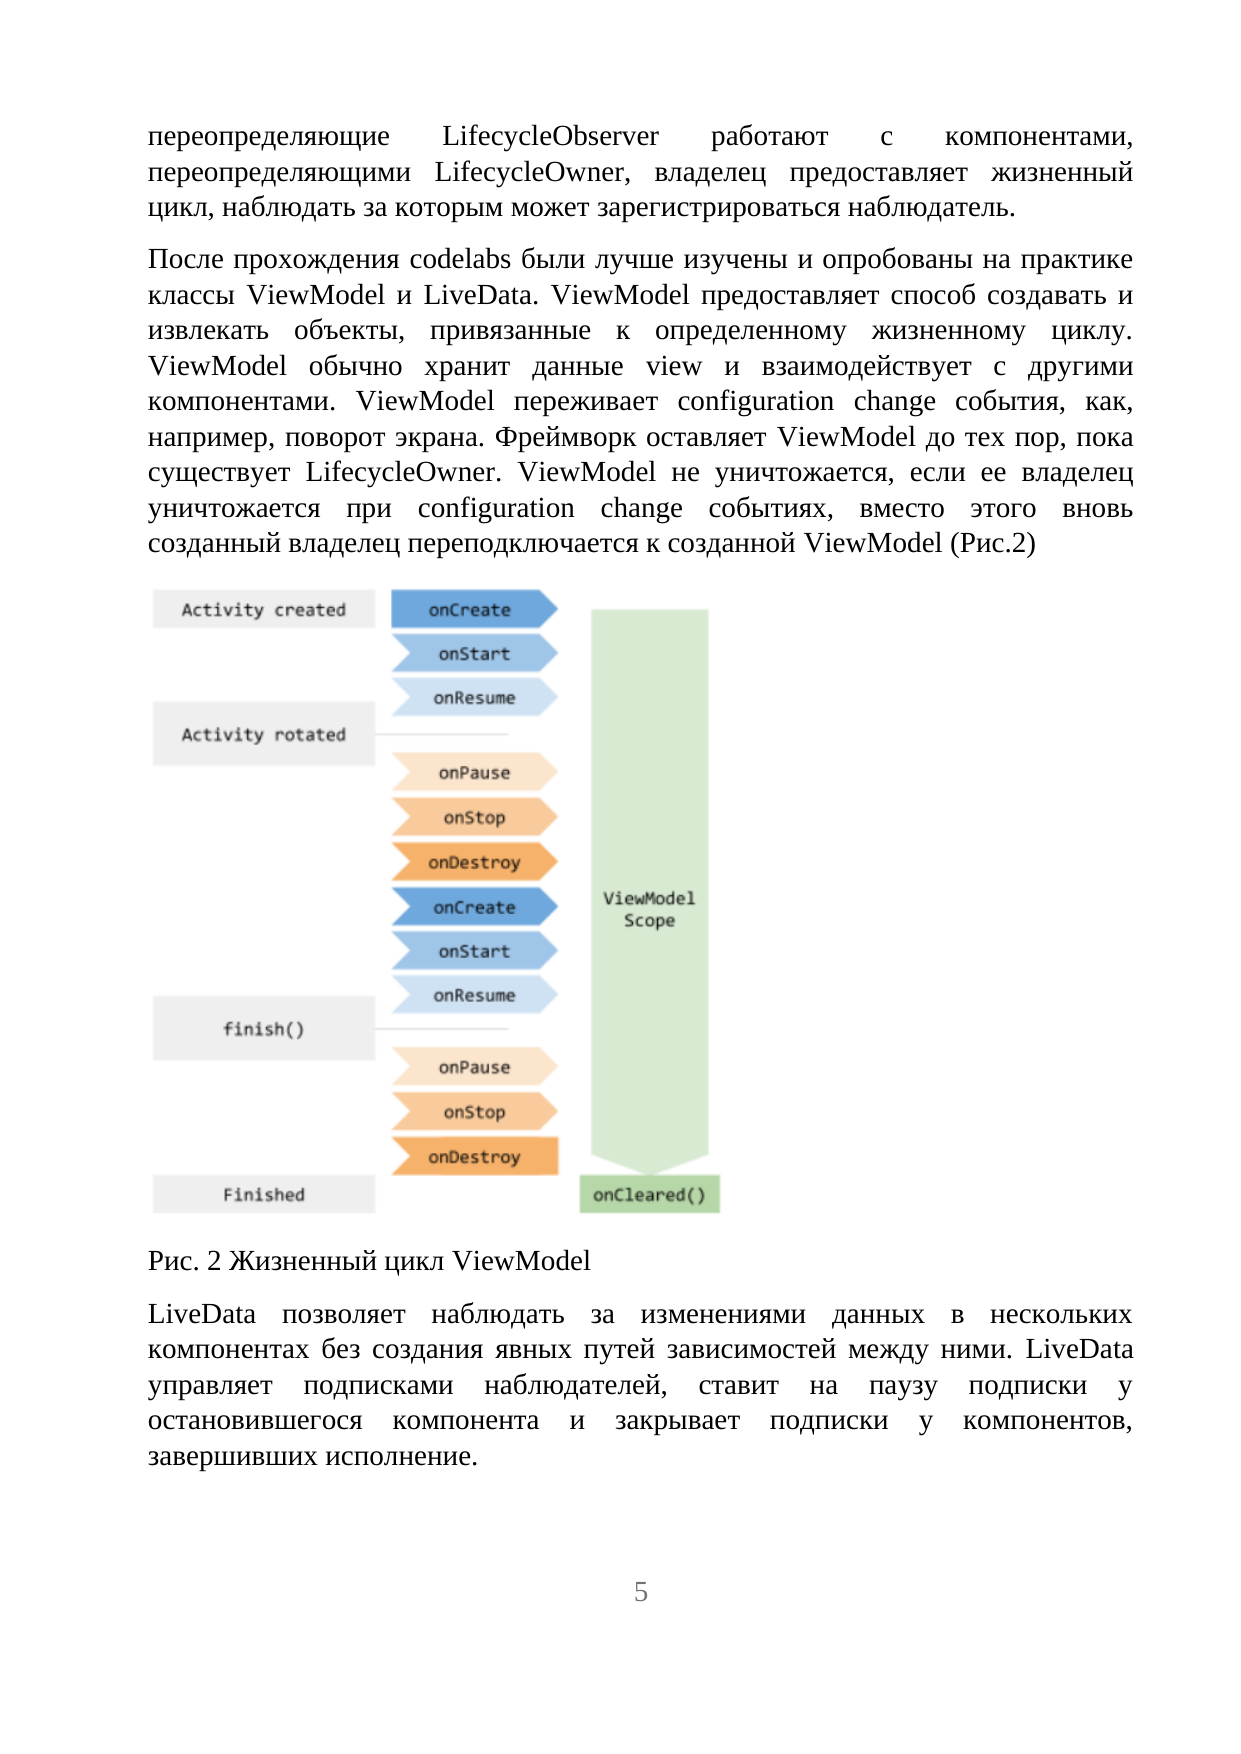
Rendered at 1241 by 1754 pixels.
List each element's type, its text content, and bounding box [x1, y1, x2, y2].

text LiveData позволяет наблюдать за изменениями данных в нескольких компонентах без создания явных путей зависимостей между ними. LiveData управляет подписками наблюдателей, ставит на паузу подписки у остановившегося компонента и закрывает подписки у компонентов, завершивших исполнение. [148, 1296, 1134, 1471]
text Рис. 2 Жизненный цикл ViewModel [148, 1243, 1134, 1277]
text После прохождения codelabs были лучше изучены и опробованы на практике классы ViewModel и LiveData. ViewModel предоставляет способ создавать и извлекать объекты, привязанные к определенному жизненному циклу. ViewModel обычно хранит данные view и взаимодействует с другими компонентами. ViewModel переживает configuration change события, как, например, поворот экрана. Фреймворк оставляет ViewModel до тех пор, пока существует LifecycleOwner. ViewModel не уничтожается, если ее владелец уничтожается при configuration change событиях, вместо этого вновь созданный владелец переподключается к созданной ViewModel (Рис.2) [148, 241, 1134, 559]
